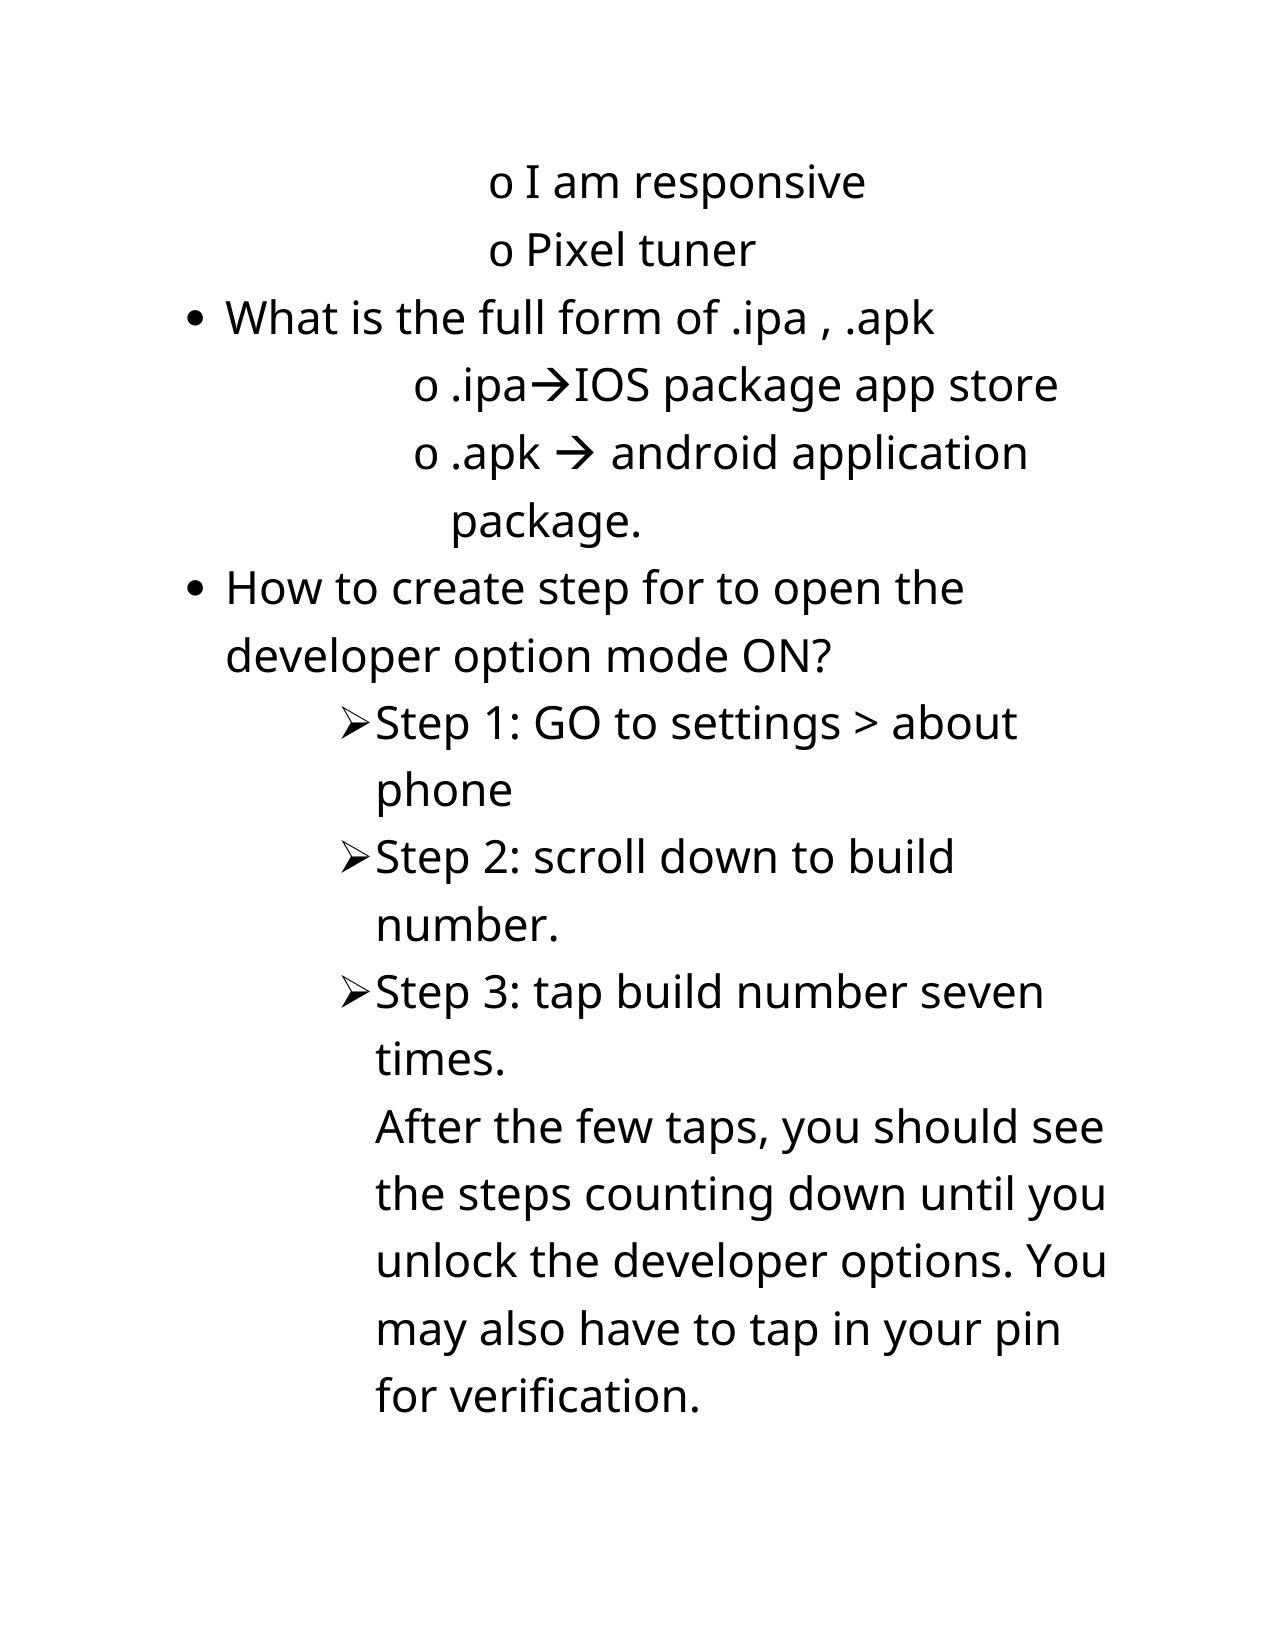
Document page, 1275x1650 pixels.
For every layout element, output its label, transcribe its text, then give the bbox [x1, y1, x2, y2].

list Step 1: GO to settings > about phone [337, 690, 1125, 820]
list .ipaIOS package app store [412, 353, 1125, 416]
list I am responsive [487, 150, 1125, 213]
list Pixel tuner [487, 218, 1125, 281]
list Step 3: tap build number seven times. [337, 959, 1125, 1089]
list What is the full form of .ipa , .apk [187, 286, 1125, 348]
list .apk android application package. [412, 421, 1125, 551]
list Step 2: scroll down to build number. [337, 825, 1125, 954]
list After the few taps, you should see the steps counting down until you unlock the developer options. You may also have to tap in your pin for verification. [375, 1094, 1125, 1426]
list How to create step for to open the developer option mode ON? [187, 556, 1125, 685]
